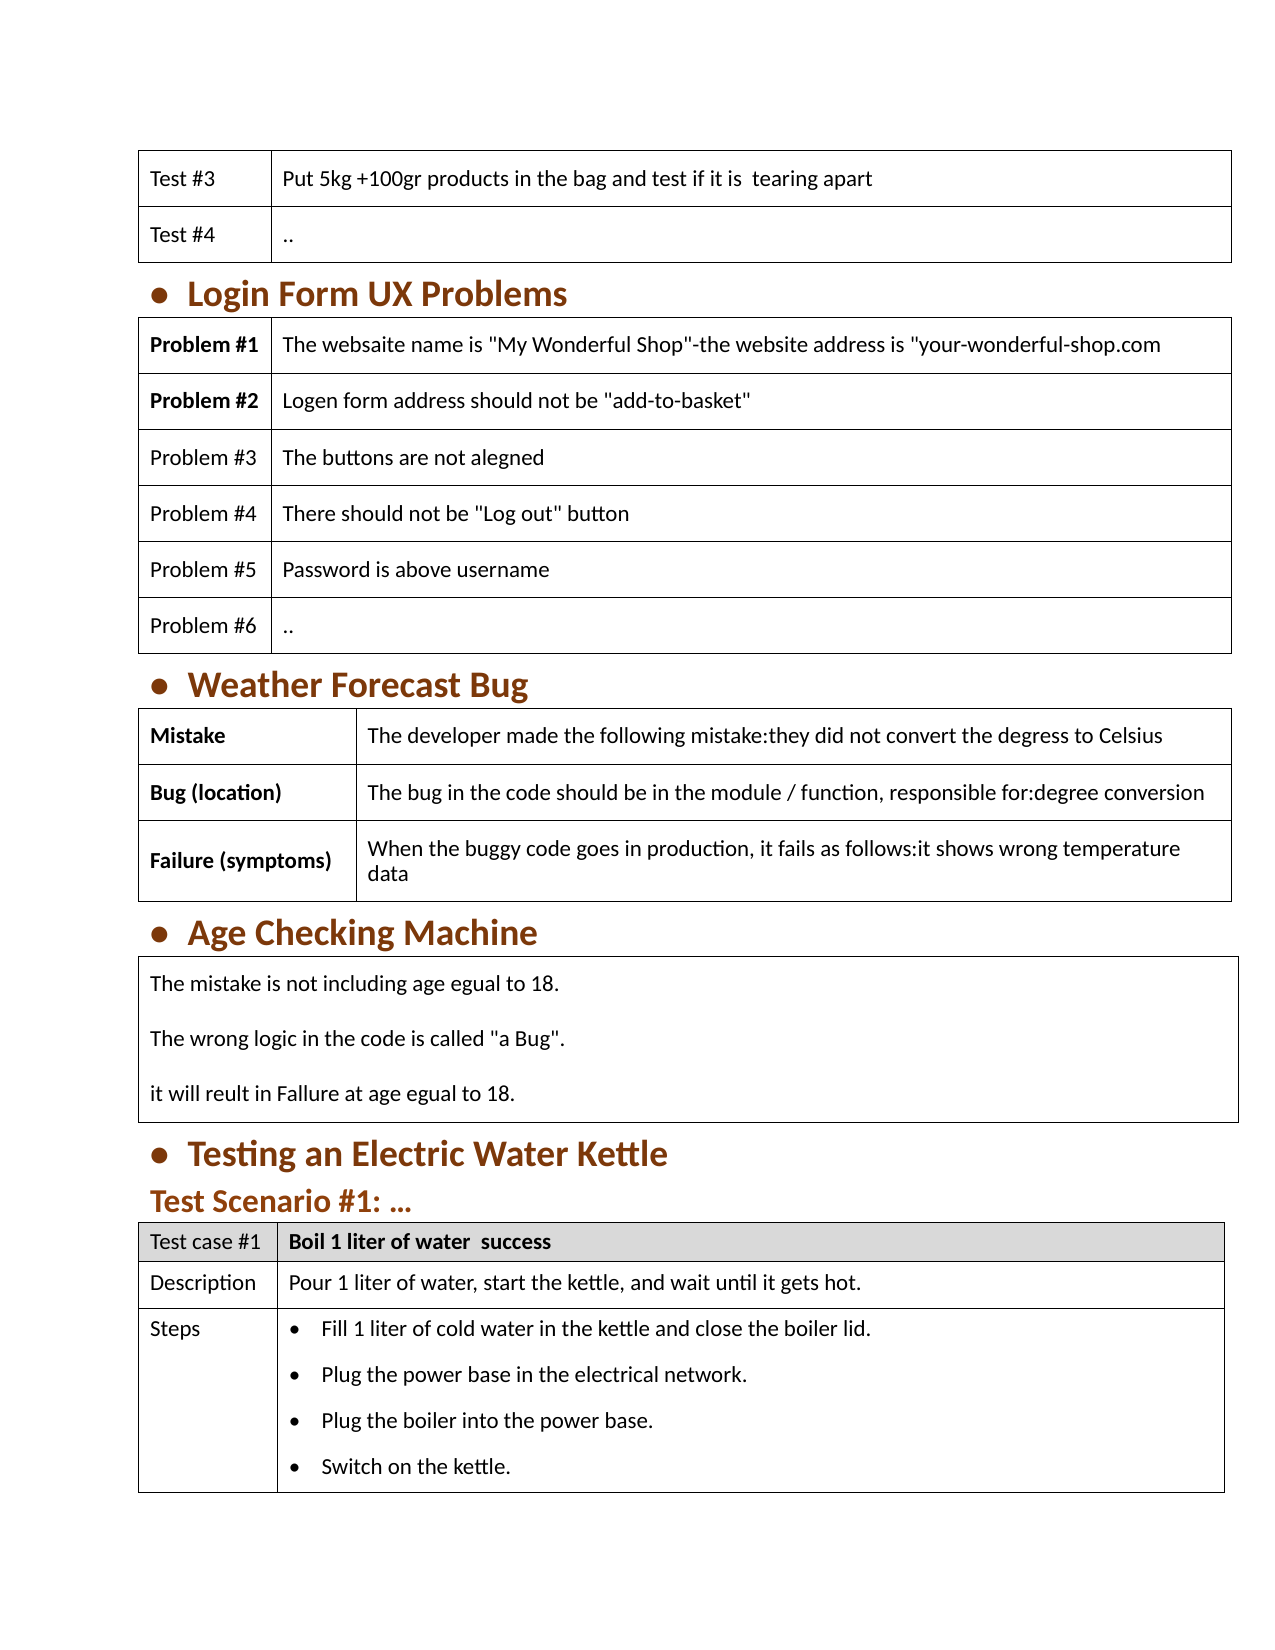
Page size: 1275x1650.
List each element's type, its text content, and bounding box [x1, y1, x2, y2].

table_cell Description [139, 1262, 277, 1307]
table_cell The buttons are not alegned [272, 430, 1231, 485]
table_header Problem #1 [139, 318, 271, 373]
table_header The mistake is not including age egual to 18. The wrong logic in the code is called "a Bug". it will reult in Fallure at age egual to 18. [139, 957, 1238, 1122]
table_cell Test #4 [139, 207, 271, 262]
table_cell Problem #3 [139, 430, 271, 485]
list Testing an Electric Water Kettle [150, 1144, 1125, 1172]
list Weather Forecast Bug [150, 675, 1125, 704]
table_header Mistake [139, 709, 356, 764]
table_cell Problem #6 [139, 598, 271, 653]
table_cell Test #3 [139, 151, 271, 206]
table_cell Problem #5 [139, 542, 271, 597]
table_cell .. [272, 207, 1231, 262]
table_cell Failure (symptoms) [139, 821, 356, 901]
table_cell Password is above username [272, 542, 1231, 597]
table_cell Pour 1 liter of water, start the kettle, and wait until it gets hot. [278, 1262, 1224, 1307]
text Test Scenario #1: … [150, 1189, 1125, 1218]
table_header The developer made the following mistake:they did not convert the degress to Celsius [357, 709, 1231, 764]
list Age Checking Machine [150, 923, 1125, 952]
table_cell Steps [139, 1309, 277, 1492]
table_cell Problem #4 [139, 486, 271, 541]
table_cell There should not be "Log out" button [272, 486, 1231, 541]
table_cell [278, 1309, 1224, 1492]
table_cell Problem #2 [139, 374, 271, 429]
table_header The websaite name is "My Wonderful Shop"-the website address is "your-wonderful-shop.com [272, 318, 1231, 373]
table_header Test case #1 [139, 1223, 277, 1261]
table_cell .. [272, 598, 1231, 653]
table_cell Put 5kg +100gr products in the bag and test if it is tearing apart [272, 151, 1231, 206]
table_cell Bug (location) [139, 765, 356, 820]
table_cell Logen form address should not be "add-to-basket" [272, 374, 1231, 429]
table_header Boil 1 liter of water success [278, 1223, 1224, 1261]
table_cell The bug in the code should be in the module / function, responsible for:degree conversion [357, 765, 1231, 820]
list Login Form UX Problems [150, 284, 1125, 313]
table_cell When the buggy code goes in production, it fails as follows:it shows wrong temperature data [357, 821, 1231, 901]
